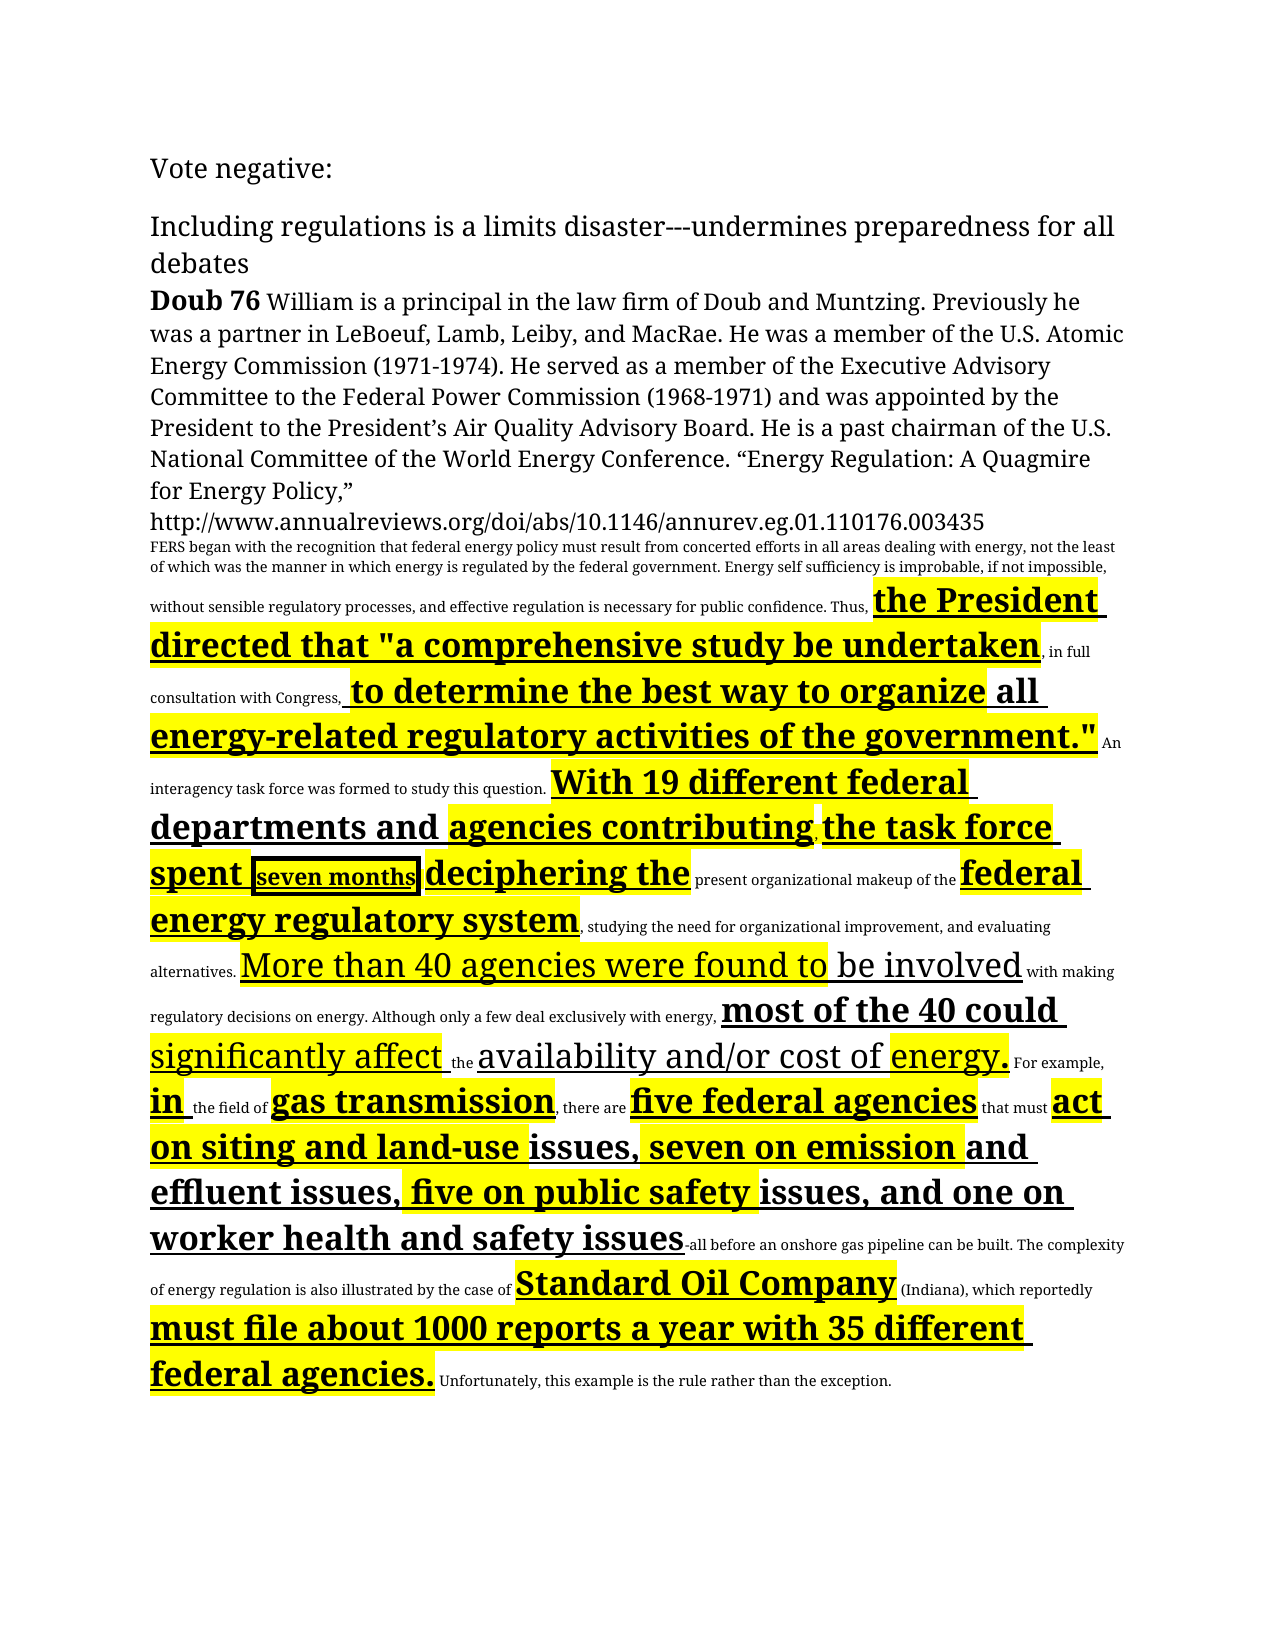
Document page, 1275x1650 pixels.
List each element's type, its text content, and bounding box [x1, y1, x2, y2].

subtitle Including regulations is a limits disaster---undermines preparedness for all debates [150, 208, 1125, 281]
text FERS began with the recognition that federal energy policy must result from concerted efforts in all areas dealing with energy, not the least of which was the manner in which energy is regulated by the federal government. Energy self sufficiency is improbable, if not impossible, without sensible regulatory processes, and effective regulation is necessary for public confidence. Thus, the President directed that "a comprehensive study be undertaken, in full consultation with Congress, to determine the best way to organize all energy-related regulatory activities of the government." An interagency task force was formed to study this question. With 19 different federal departments and agencies contributing, the task force spent seven months deciphering the present organizational makeup of the federal energy regulatory system, studying the need for organizational improvement, and evaluating alternatives. More than 40 agencies were found to be involved with making regulatory decisions on energy. Although only a few deal exclusively with energy, most of the 40 could significantly affect the availability and/or cost of energy. For example, in the field of gas transmission, there are five federal agencies that must act on siting and land-use issues, seven on emission and effluent issues, five on public safety issues, and one on worker health and safety issues-all before an onshore gas pipeline can be built. The complexity of energy regulation is also illustrated by the case of Standard Oil Company (Indiana), which reportedly must file about 1000 reports a year with 35 different federal agencies. Unfortunately, this example is the rule rather than the exception. [150, 537, 1125, 1396]
text Doub 76 William is a principal in the law firm of Doub and Muntzing. Previously he was a partner in LeBoeuf, Lamb, Leiby, and MacRae. He was a member of the U.S. Atomic Energy Commission (1971-1974). He served as a member of the Executive Advisory Committee to the Federal Power Commission (1968-1971) and was appointed by the President to the President’s Air Quality Advisory Board. He is a past chairman of the U.S. National Committee of the World Energy Conference. “Energy Regulation: A Quagmire for Energy Policy,” http://www.annualreviews.org/doi/abs/10.1146/annurev.eg.01.110176.003435 [150, 281, 1125, 537]
subtitle Vote negative: [150, 150, 1125, 187]
